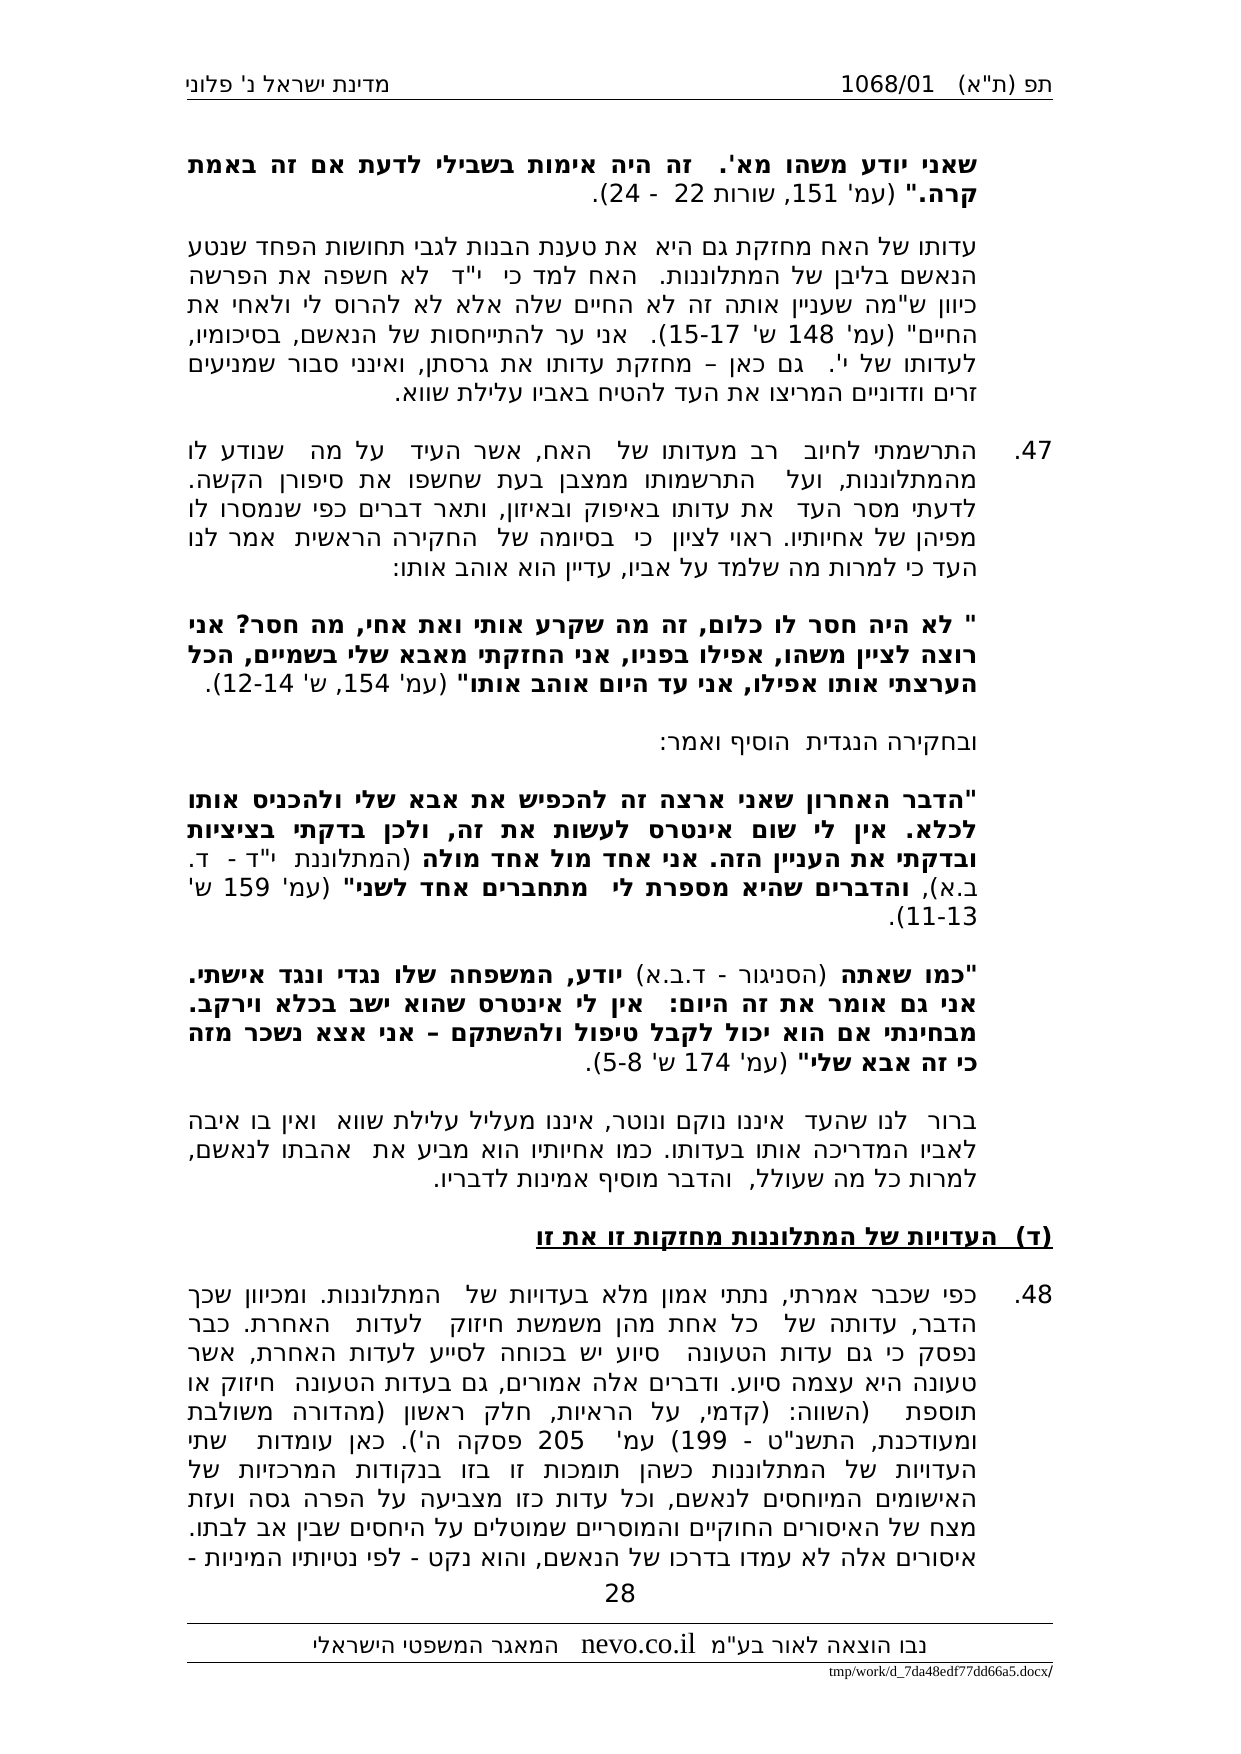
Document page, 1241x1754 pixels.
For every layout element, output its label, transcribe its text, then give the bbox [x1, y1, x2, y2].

text עדותו של האח מחזקת גם היא את טענת הבנות לגבי תחושות הפחד שנטע הנאשם בליבן של המתלוננות. האח למד כי י"ד לא חשפה את הפרשה כיוון ש"מה שעניין אותה זה לא החיים שלה אלא לא להרוס לי ולאחי את החיים" (עמ' 148 ש' 15-17). אני ער להתייחסות של הנאשם, בסיכומיו, לעדותו של י'. גם כאן – מחזקת עדותו את גרסתן, ואינני סבור שמניעים זרים וזדוניים המריצו את העד להטיח באביו עלילת שווא. [187, 232, 978, 407]
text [187, 1280, 1053, 1572]
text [187, 150, 978, 208]
text ובחקירה הנגדית הוסיף ואמר: [187, 698, 978, 757]
text "הדבר האחרון שאני ארצה זה להכפיש את אבא שלי ולהכניס אותו לכלא. אין לי שום אינטרס לעשות את זה, ולכן בדקתי בציציות ובדקתי את העניין הזה. אני אחד מול אחד מולה (המתלוננת י"ד - ד.ב.א), והדברים שהיא מספרת לי מתחברים אחד לשני" (עמ' 159 ש' 11-13). [187, 757, 978, 932]
text "כמו שאתה (הסניגור - ד.ב.א) יודע, המשפחה שלו נגדי ונגד אישתי. אני גם אומר את זה היום: אין לי אינטרס שהוא ישב בכלא וירקב. מבחינתי אם הוא יכול לקבל טיפול ולהשתקם – אני אצא נשכר מזה כי זה אבא שלי" (עמ' 174 ש' 5-8). [187, 960, 978, 1077]
subtitle (ד) העדויות של המתלוננות מחזקות זו את זו [187, 1222, 1053, 1252]
text ברור לנו שהעד איננו נוקם ונוטר, איננו מעליל עלילת שווא ואין בו איבה לאביו המדריכה אותו בעדותו. כמו אחיותיו הוא מביע את אהבתו לנאשם, למרות כל מה שעולל, והדבר מוסיף אמינות לדבריו. [187, 1077, 1053, 1194]
text " לא היה חסר לו כלום, זה מה שקרע אותי ואת אחי, מה חסר? אני רוצה לציין משהו, אפילו בפניו, אני החזקתי מאבא שלי בשמיים, הכל הערצתי אותו אפילו, אני עד היום אוהב אותו" (עמ' 154, ש' 12-14). [187, 611, 978, 698]
text 47. התרשמתי לחיוב רב מעדותו של האח, אשר העיד על מה שנודע לו מהמתלוננות, ועל התרשמותו ממצבן בעת שחשפו את סיפורן הקשה. לדעתי מסר העד את עדותו באיפוק ובאיזון, ותאר דברים כפי שנמסרו לו מפיהן של אחיותיו. ראוי לציון כי בסיומה של החקירה הראשית אמר לנו העד כי למרות מה שלמד על אביו, עדיין הוא אוהב אותו: [187, 436, 1053, 582]
